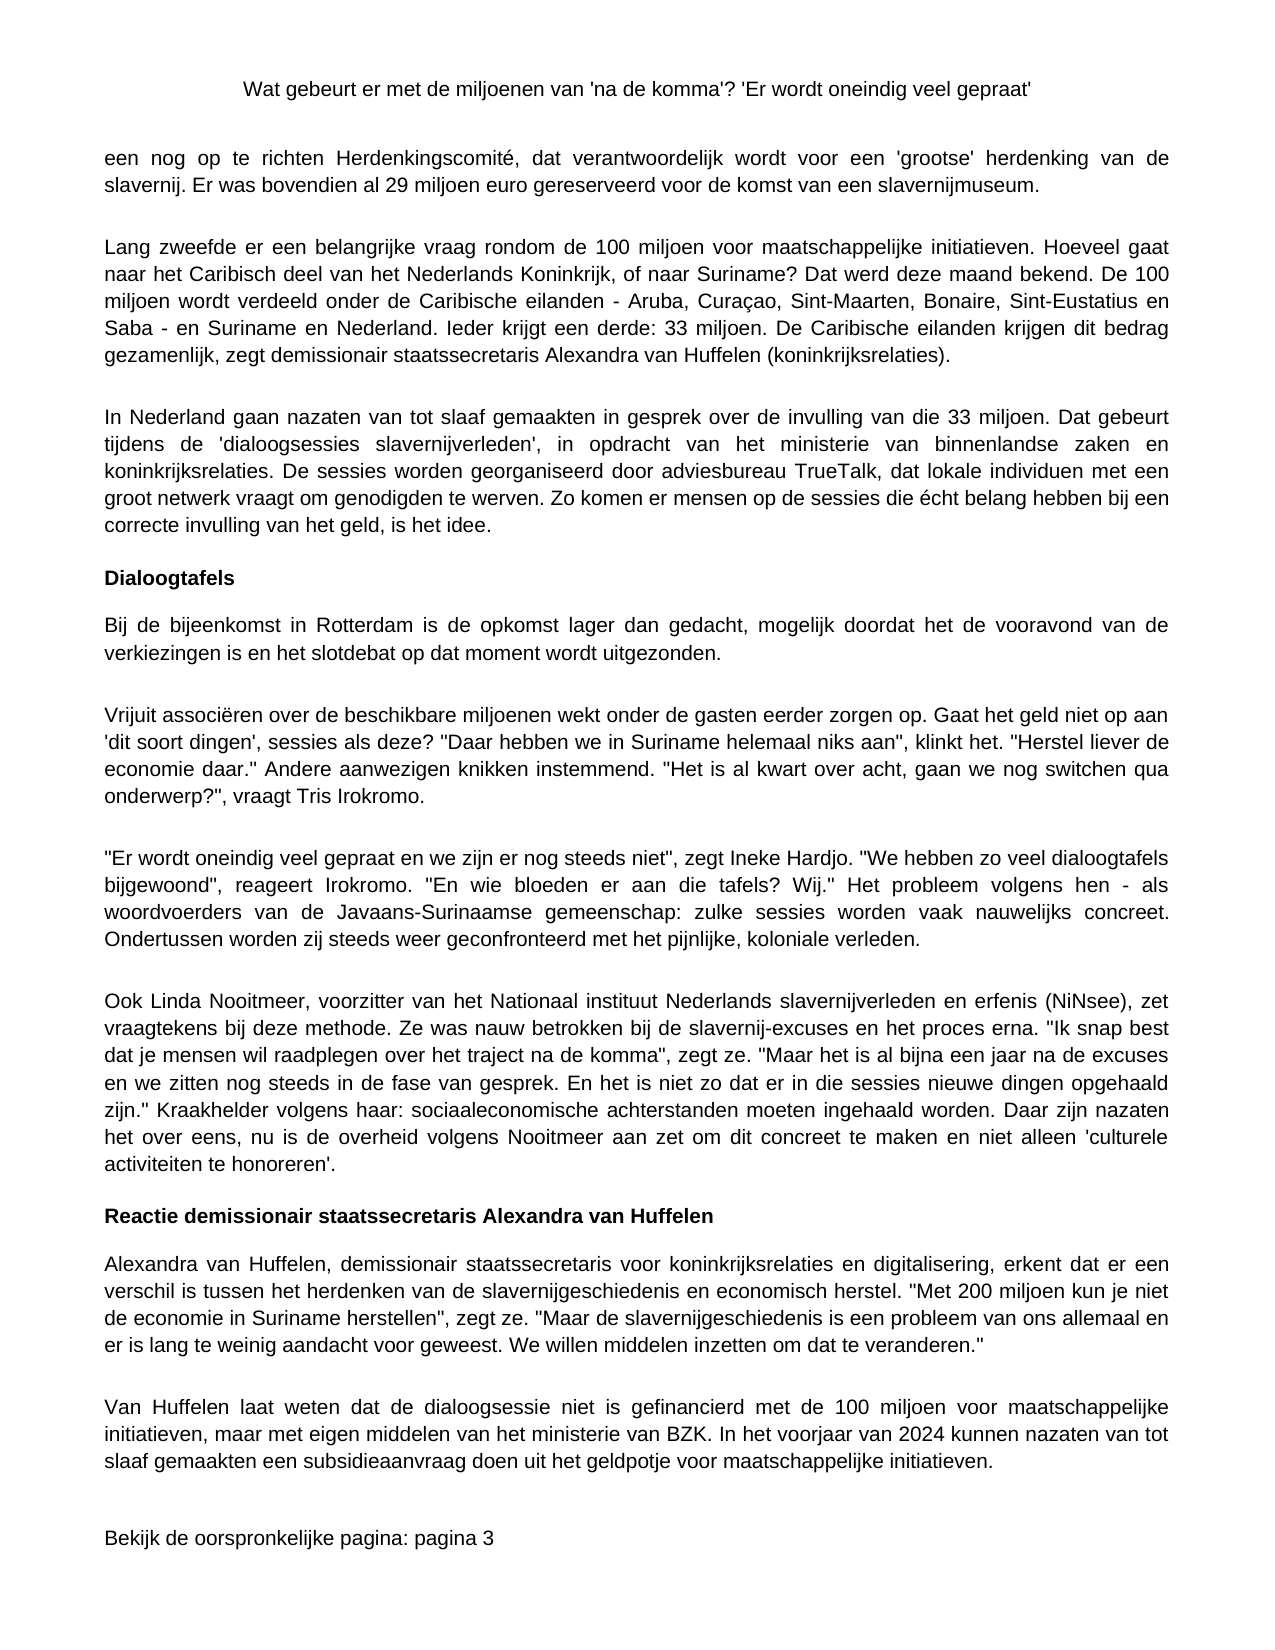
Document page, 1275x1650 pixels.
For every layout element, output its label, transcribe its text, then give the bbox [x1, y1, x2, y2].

text Lang zweefde er een belangrijke vraag rondom de 100 miljoen voor maatschappelijke initiatieven. Hoeveel gaat naar het Caribisch deel van het Nederlands Koninkrijk, of naar Suriname? Dat werd deze maand bekend. De 100 miljoen wordt verdeeld onder de Caribische eilanden - Aruba, Curaçao, Sint-Maarten, Bonaire, Sint-Eustatius en Saba - en Suriname en Nederland. Ieder krijgt een derde: 33 miljoen. De Caribische eilanden krijgen dit bedrag gezamenlijk, zegt demissionair staatssecretaris Alexandra van Huffelen (koninkrijksrelaties). [104, 231, 1171, 367]
text Vrijuit associëren over de beschikbare miljoenen wekt onder de gasten eerder zorgen op. Gaat het geld niet op aan 'dit soort dingen', sessies als deze? "Daar hebben we in Suriname helemaal niks aan", klinkt het. "Herstel liever de economie daar." Andere aanwezigen knikken instemmend. "Het is al kwart over acht, gaan we nog switchen qua onderwerp?", vraagt Tris Irokromo. [104, 699, 1171, 808]
text Dialoogtafels [104, 562, 1171, 589]
text In Nederland gaan nazaten van tot slaaf gemaakten in gesprek over de invulling van die 33 miljoen. Dat gebeurt tijdens de 'dialoogsessies slavernijverleden', in opdracht van het ministerie van binnenlandse zaken en koninkrijksrelaties. De sessies worden georganiseerd door adviesbureau TrueTalk, dat lokale individuen met een groot netwerk vraagt om genodigden te werven. Zo komen er mensen op de sessies die écht belang hebben bij een correcte invulling van het geld, is het idee. [104, 402, 1171, 537]
text Bekijk de oorspronkelijke pagina: pagina 3 [104, 1523, 1171, 1550]
text Alexandra van Huffelen, demissionair staatssecretaris voor koninkrijksrelaties en digitalisering, erkent dat er een verschil is tussen het herdenken van de slavernijgeschiedenis en economisch herstel. "Met 200 miljoen kun je niet de economie in Suriname herstellen", zegt ze. "Maar de slavernijgeschiedenis is een probleem van ons allemaal en er is lang te weinig aandacht voor geweest. We willen middelen inzetten om dat te veranderen." [104, 1248, 1171, 1357]
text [104, 142, 1171, 196]
text Bij de bijeenkomst in Rotterdam is de opkomst lager dan gedacht, mogelijk doordat het de vooravond van de verkiezingen is en het slotdebat op dat moment wordt uitgezonden. [104, 610, 1171, 664]
text Van Huffelen laat weten dat de dialoogsessie niet is gefinancierd met de 100 miljoen voor maatschappelijke initiatieven, maar met eigen middelen van het ministerie van BZK. In het voorjaar van 2024 kunnen nazaten van tot slaaf gemaakten een subsidieaanvraag doen uit het geldpotje voor maatschappelijke initiatieven. [104, 1392, 1171, 1473]
text Reactie demissionair staatssecretaris Alexandra van Huffelen [104, 1201, 1171, 1228]
text "Er wordt oneindig veel gepraat en we zijn er nog steeds niet", zegt Ineke Hardjo. "We hebben zo veel dialoogtafels bijgewoond", reageert Irokromo. "En wie bloeden er aan die tafels? Wij." Het probleem volgens hen - als woordvoerders van de Javaans-Surinaamse gemeenschap: zulke sessies worden vaak nauwelijks concreet. Ondertussen worden zij steeds weer geconfronteerd met het pijnlijke, koloniale verleden. [104, 843, 1171, 951]
text Ook Linda Nooitmeer, voorzitter van het Nationaal instituut Nederlands slavernijverleden en erfenis (NiNsee), zet vraagtekens bij deze methode. Ze was nauw betrokken bij de slavernij-excuses en het proces erna. "Ik snap best dat je mensen wil raadplegen over het traject na de komma", zegt ze. "Maar het is al bijna een jaar na de excuses en we zitten nog steeds in de fase van gesprek. En het is niet zo dat er in die sessies nieuwe dingen opgehaald zijn." Kraakhelder volgens haar: sociaaleconomische achterstanden moeten ingehaald worden. Daar zijn nazaten het over eens, nu is de overheid volgens Nooitmeer aan zet om dit concreet te maken en niet alleen 'culturele activiteiten te honoreren'. [104, 986, 1171, 1176]
